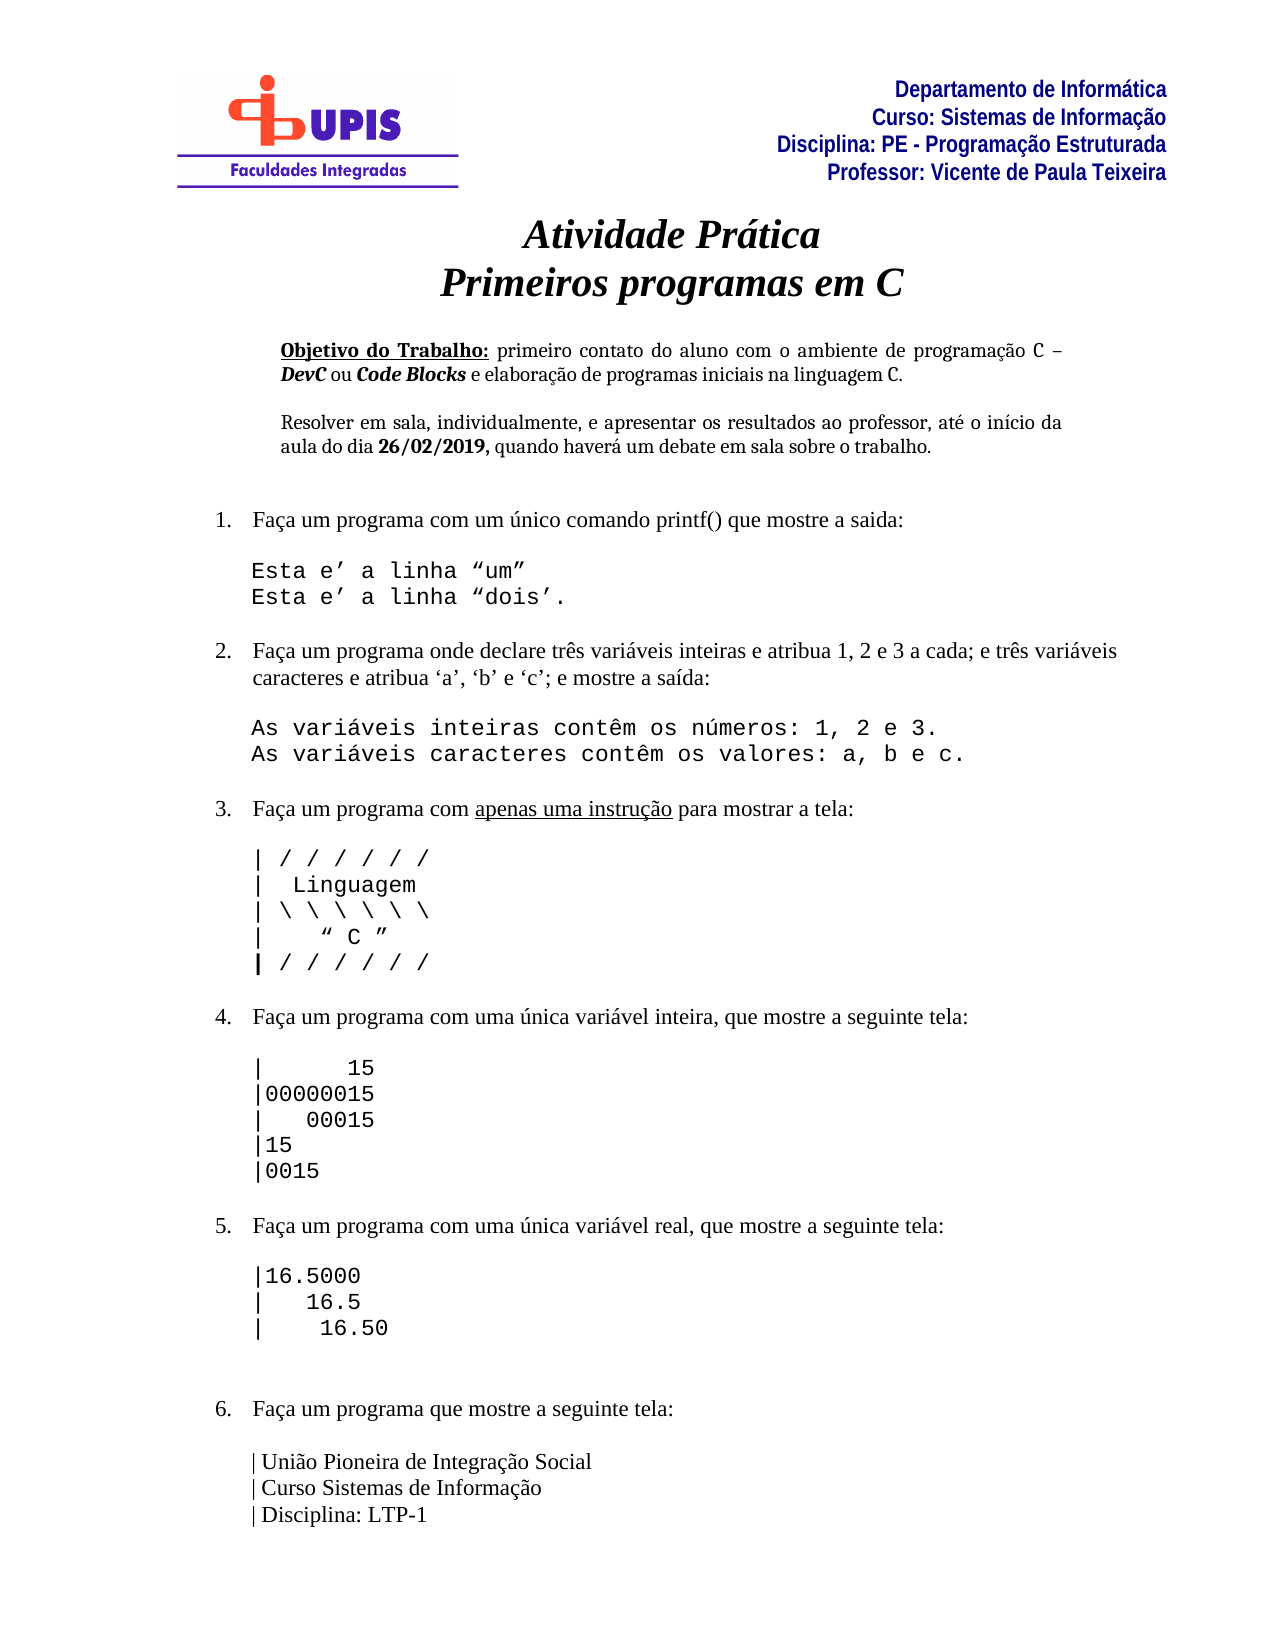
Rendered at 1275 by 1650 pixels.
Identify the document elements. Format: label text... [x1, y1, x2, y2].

text | 16.50 [177, 1317, 1167, 1343]
text As variáveis inteiras contêm os números: 1, 2 e 3. [177, 716, 1167, 742]
text | / / / / / / [177, 951, 1167, 977]
text | / / / / / / [177, 847, 1167, 873]
text As variáveis caracteres contêm os valores: a, b e c. [177, 742, 1167, 768]
text | Linguagem [177, 873, 1167, 899]
text Atividade Prática [177, 209, 1167, 257]
text | Disciplina: LTP-1 [177, 1501, 1167, 1527]
text Esta e’ a linha “um” [177, 559, 1167, 585]
list Faça um programa com uma única variável real, que mostre a seguinte tela: [215, 1212, 1167, 1238]
list Faça um programa onde declare três variáveis inteiras e atribua 1, 2 e 3 a cada; e três variáveis caracteres e atribua ‘a’, ‘b’ e ‘c’; e mostre a saída: [215, 637, 1167, 690]
text | Curso Sistemas de Informação [177, 1474, 1167, 1501]
text | “ C ” [177, 925, 1167, 951]
text | União Pioneira de Integração Social [177, 1448, 1167, 1474]
text Resolver em sala, individualmente, e apresentar os resultados ao professor, até o início da aula do dia 26/02/2019, quando haverá um debate em sala sobre o trabalho. [281, 410, 1063, 458]
list Faça um programa que mostre a seguinte tela: [215, 1395, 1167, 1422]
text |00000015 [177, 1082, 1167, 1108]
text Objetivo do Trabalho: primeiro contato do aluno com o ambiente de programação C – DevC ou Code Blocks e elaboração de programas iniciais na linguagem C. [281, 338, 1063, 386]
text Esta e’ a linha “dois’. [177, 585, 1167, 611]
list Faça um programa com uma única variável inteira, que mostre a seguinte tela: [215, 1003, 1167, 1030]
text | 16.5 [177, 1291, 1167, 1317]
text | \ \ \ \ \ \ [177, 899, 1167, 925]
text |15 [177, 1134, 1167, 1160]
list Faça um programa com um único comando printf() que mostre a saida: [215, 506, 1167, 533]
list Faça um programa com apenas uma instrução para mostrar a tela: [215, 794, 1167, 821]
text |16.5000 [177, 1265, 1167, 1291]
text |0015 [177, 1160, 1167, 1186]
text | 00015 [177, 1108, 1167, 1134]
text | 15 [177, 1056, 1167, 1082]
text Primeiros programas em C [177, 257, 1167, 305]
